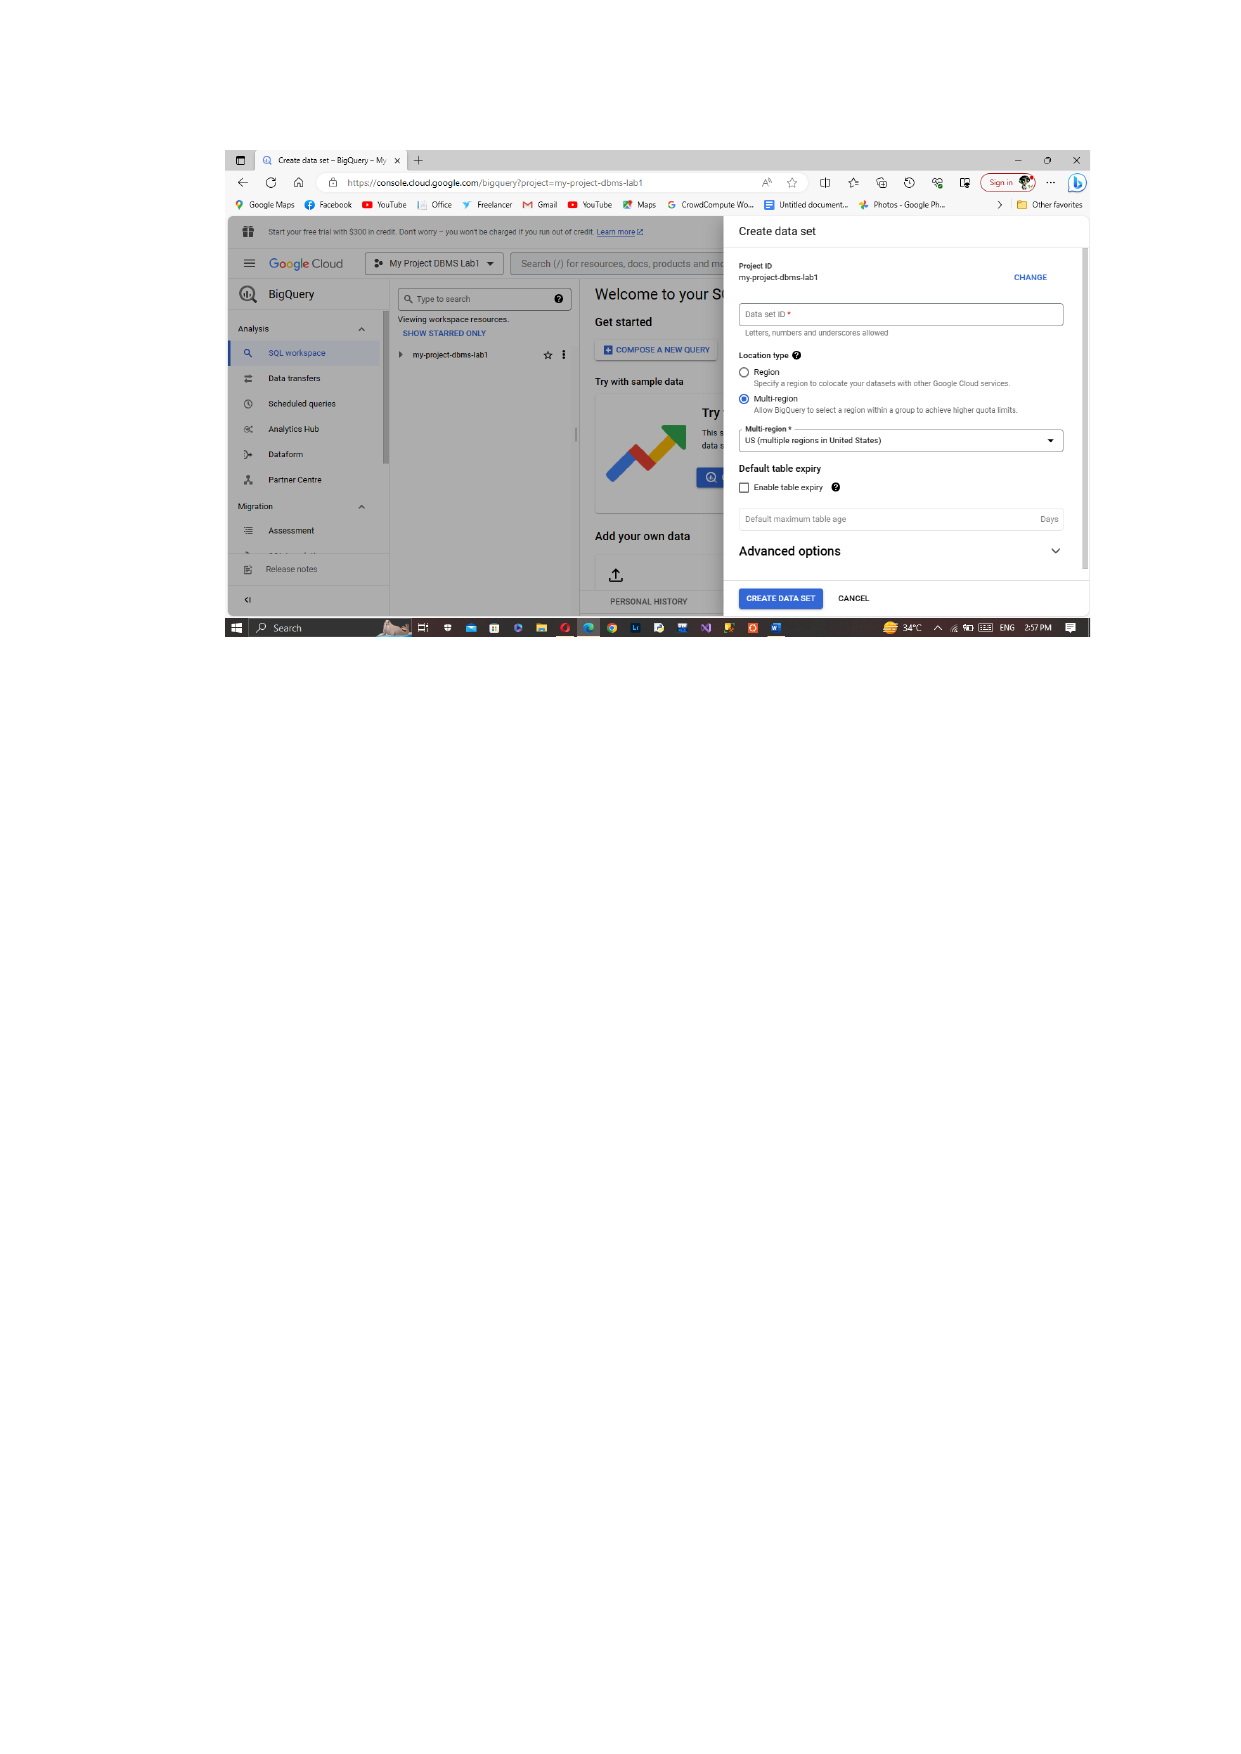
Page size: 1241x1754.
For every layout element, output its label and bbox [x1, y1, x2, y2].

picture [225, 150, 1091, 637]
